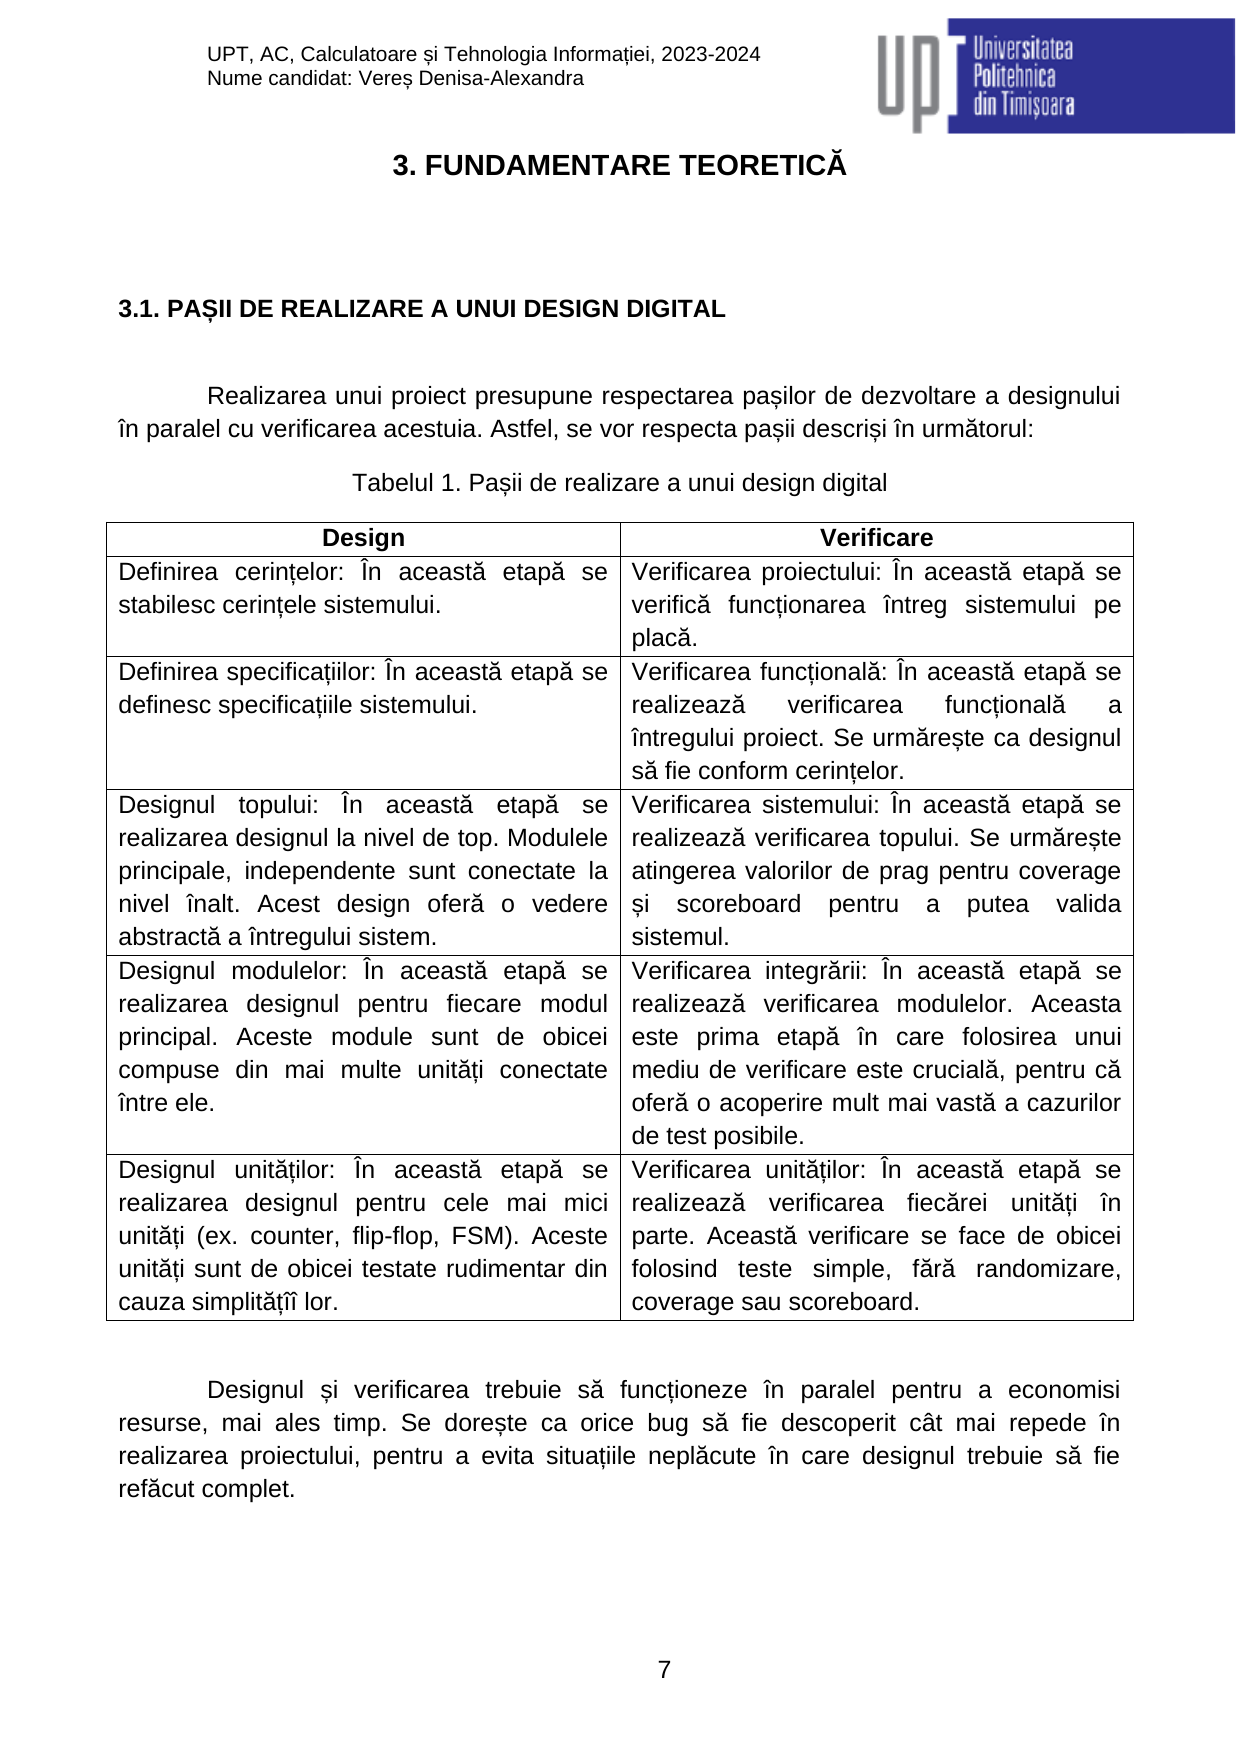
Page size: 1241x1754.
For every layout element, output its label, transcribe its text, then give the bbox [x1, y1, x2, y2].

text Tabelul 1. Pașii de realizare a unui design digital [118, 468, 1122, 496]
text Designul și verificarea trebuie să funcționeze în paralel pentru a economisi resurse, mai ales timp. Se dorește ca orice bug să fie descoperit cât mai repede în realizarea proiectului, pentru a evita situațiile neplăcute în care designul trebuie să fie refăcut complet. [118, 1375, 1122, 1503]
table_cell Designul unităților: În această etapă se realizarea designul pentru cele mai mici unități (ex. counter, flip-flop, FSM). Aceste unități sunt de obicei testate rudimentar din cauza simplitățîî lor. [107, 1155, 620, 1320]
table_header Design [107, 523, 620, 556]
table_cell Verificarea integrării: În această etapă se realizează verificarea modulelor. Aceasta este prima etapă în care folosirea unui mediu de verificare este crucială, pentru că oferă o acoperire mult mai vastă a cazurilor de test posibile. [621, 956, 1133, 1154]
table_cell Designul topului: În această etapă se realizarea designul la nivel de top. Modulele principale, independente sunt conectate la nivel înalt. Acest design oferă o vedere abstractă a întregului sistem. [107, 790, 620, 955]
picture [869, 17, 1234, 134]
table_cell Verificarea proiectului: În această etapă se verifică funcționarea întreg sistemului pe placă. [621, 557, 1133, 656]
table_cell Verificarea sistemului: În această etapă se realizează verificarea topului. Se urmărește atingerea valorilor de prag pentru coverage și scoreboard pentru a putea valida sistemul. [621, 790, 1133, 955]
table_cell Definirea specificațiilor: În această etapă se definesc specificațiile sistemului. [107, 657, 620, 789]
table_cell Verificarea funcțională: În această etapă se realizează verificarea funcțională a întregului proiect. Se urmărește ca designul să fie conform cerințelor. [621, 657, 1133, 789]
table_header Verificare [621, 523, 1133, 556]
subtitle 3. FUNDAMENTARE TEORETICĂ [118, 148, 1122, 181]
text Realizarea unui proiect presupune respectarea pașilor de dezvoltare a designului în paralel cu verificarea acestuia. Astfel, se vor respecta pașii descriși în următorul: [118, 381, 1122, 443]
table_cell Designul modulelor: În această etapă se realizarea designul pentru fiecare modul principal. Aceste module sunt de obicei compuse din mai multe unități conectate între ele. [107, 956, 620, 1154]
table_cell Definirea cerințelor: În această etapă se stabilesc cerințele sistemului. [107, 557, 620, 656]
table_cell Verificarea unităților: În această etapă se realizează verificarea fiecărei unități în parte. Această verificare se face de obicei folosind teste simple, fără randomizare, coverage sau scoreboard. [621, 1155, 1133, 1320]
subtitle 3.1. PAȘII DE REALIZARE A UNUI DESIGN DIGITAL [118, 294, 1122, 323]
